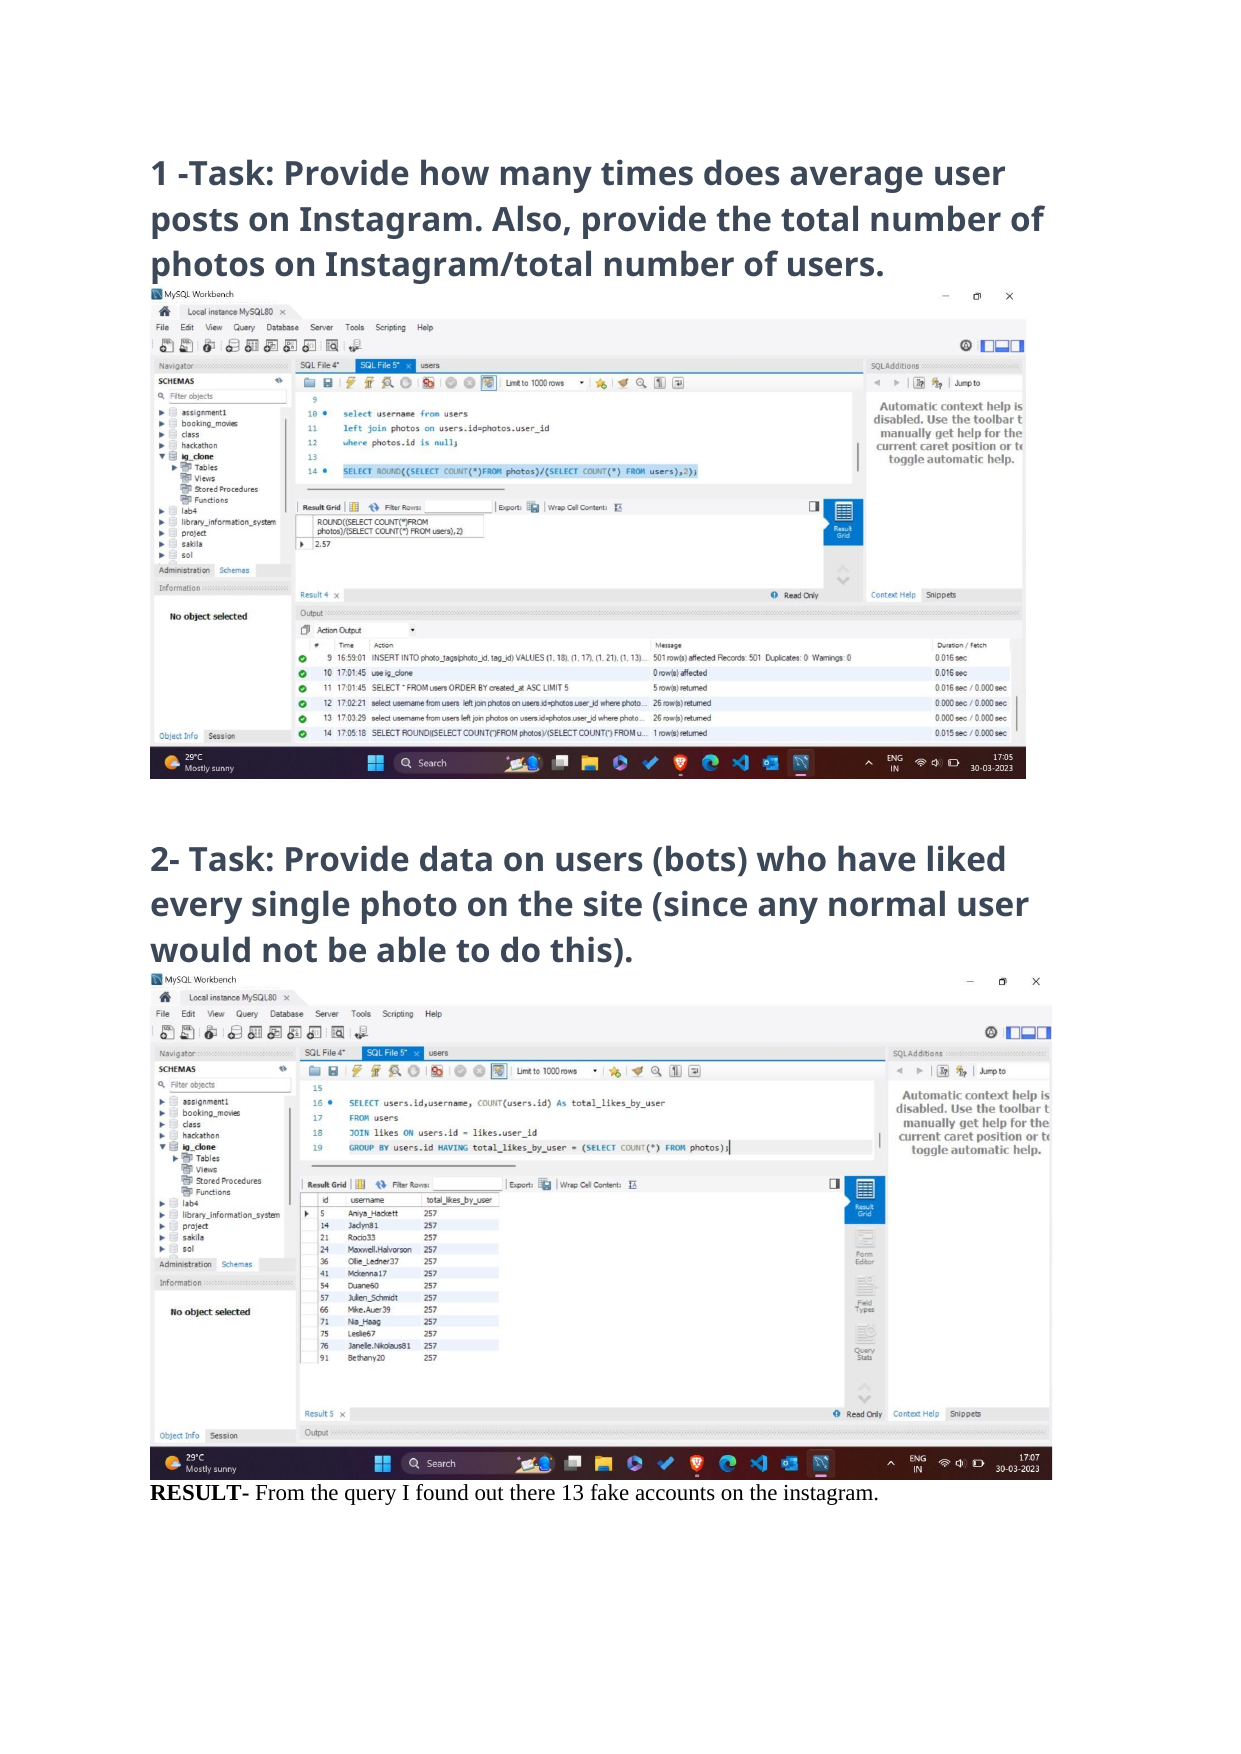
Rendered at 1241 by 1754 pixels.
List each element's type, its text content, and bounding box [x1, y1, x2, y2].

text 2- Task: Provide data on users (bots) who have liked every single photo on the site (since any normal user would not be able to do this). [150, 836, 1090, 972]
text RESULT- From the query I found out there 13 fake accounts on the instagram. [150, 1479, 1090, 1506]
picture [150, 972, 1053, 1480]
picture [150, 286, 1026, 779]
text 1 -Task: Provide how many times does average user posts on Instagram. Also, provide the total number of photos on Instagram/total number of users. [150, 150, 1090, 286]
